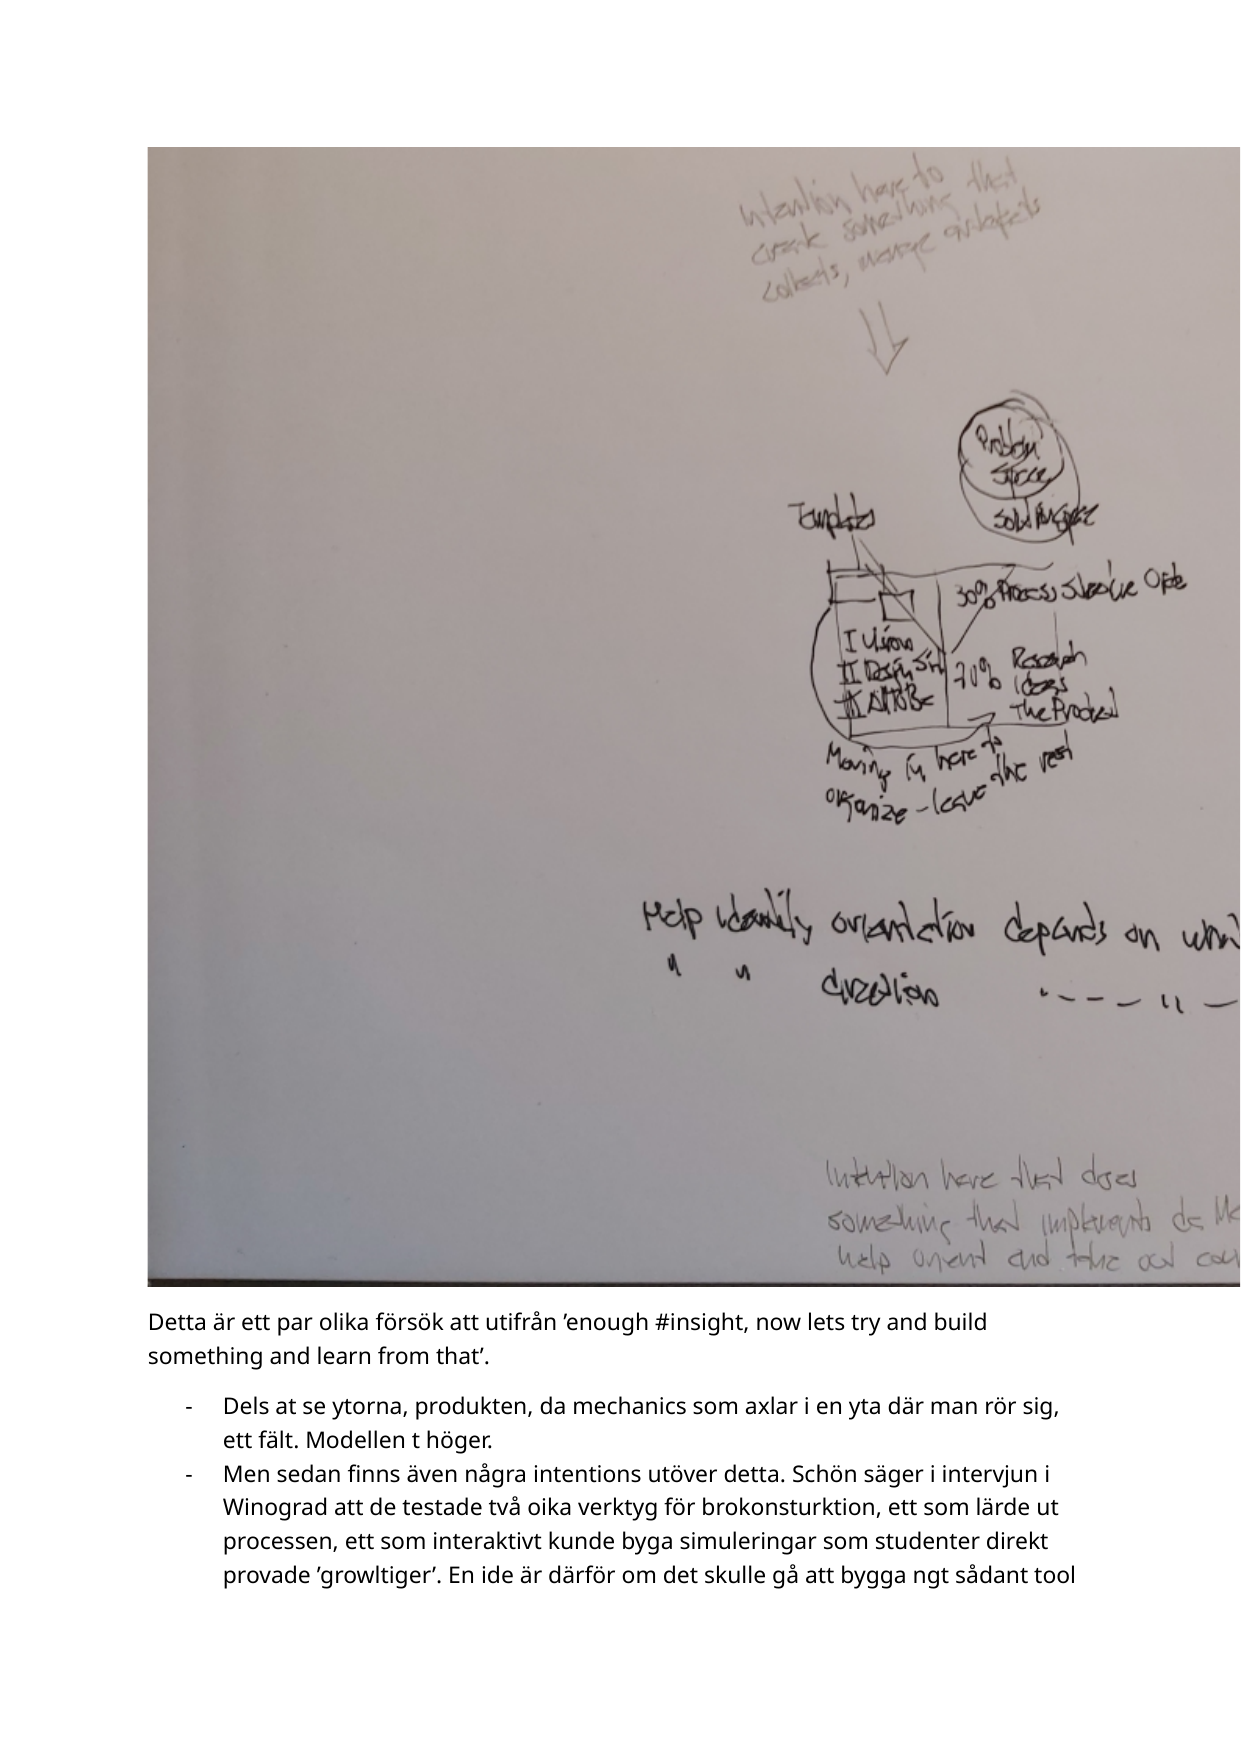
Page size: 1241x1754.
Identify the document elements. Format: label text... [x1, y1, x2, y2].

text Detta är ett par olika försök att utifrån ’enough #insight, now lets try and build something and learn from that’. [148, 1306, 1093, 1371]
list Dels at se ytorna, produkten, da mechanics som axlar i en yta där man rör sig, ett fält. Modellen t höger. [185, 1390, 1093, 1455]
picture [147, 147, 1241, 1287]
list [185, 1457, 1093, 1590]
